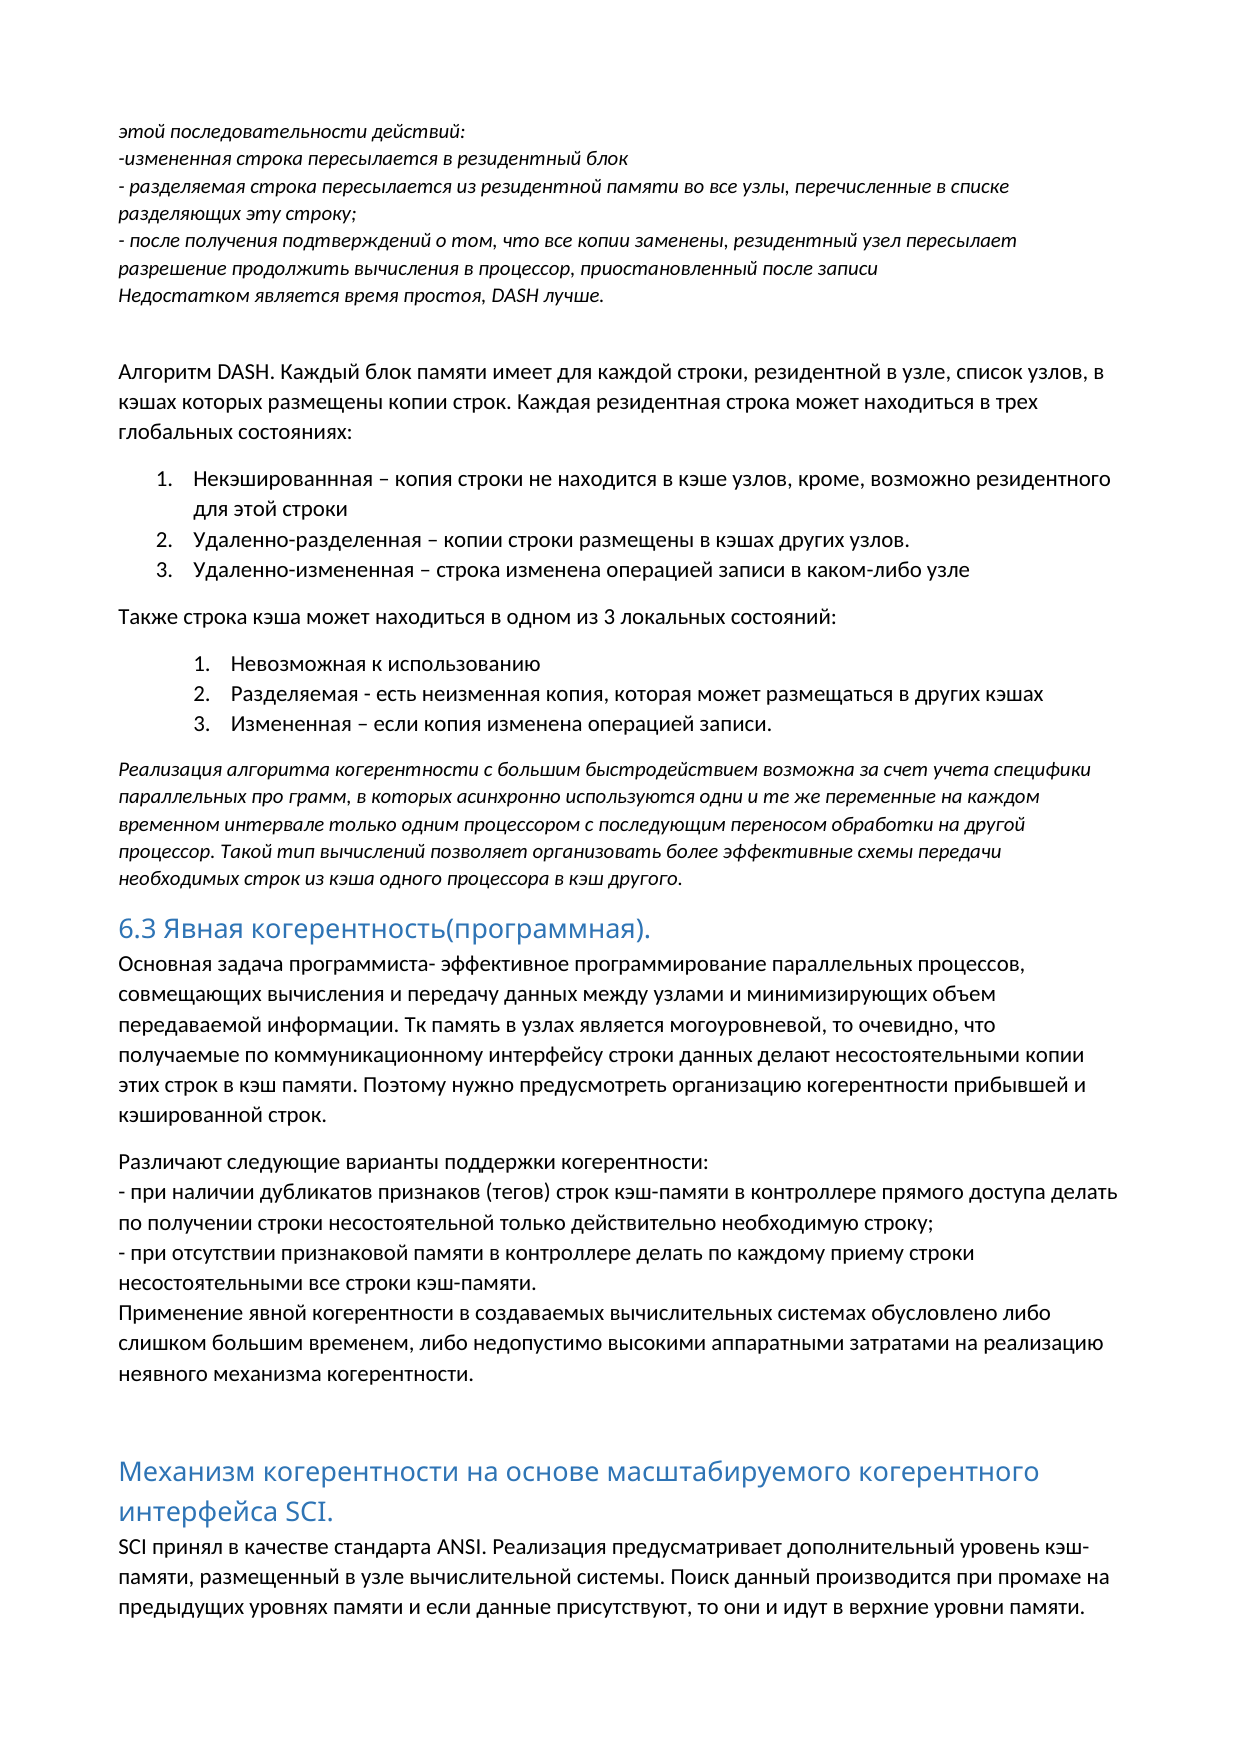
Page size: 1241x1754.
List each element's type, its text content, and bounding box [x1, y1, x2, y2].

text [118, 1532, 1122, 1621]
list Удаленно-разделенная – копии строки размещены в кэшах других узлов. [156, 525, 1122, 553]
text Реализация алгоритма когерентности с большим быстродействием возможна за счет учета специфики параллельных про грамм, в которых асинхронно используются одни и те же переменные на каждом временном интервале только одним процессором с последующим переносом обработки на другой процессор. Такой тип вычислений позволяет организовать более эффективные схемы передачи необходимых строк из кэша одного процессора в кэш другого. [118, 756, 1122, 891]
list Некэшированнная – копия строки не находится в кэше узлов, кроме, возможно резидентного для этой строки [156, 464, 1122, 522]
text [118, 118, 1122, 338]
text Алгоритм DASH. Каждый блок памяти имеет для каждой строки, резидентной в узле, список узлов, в кэшах которых размещены копии строк. Каждая резидентная строка может находиться в трех глобальных состояниях: [118, 357, 1122, 445]
list Удаленно-измененная – строка изменена операцией записи в каком-либо узле [156, 555, 1122, 583]
list Разделяемая - есть неизменная копия, которая может размещаться в других кэшах [193, 679, 1122, 707]
text Также строка кэша может находиться в одном из 3 локальных состояний: [118, 602, 1122, 630]
list Невозможная к использованию [193, 649, 1122, 677]
subtitle Механизм когерентности на основе масштабируемого когерентного интерфейса SCI. [118, 1452, 1122, 1529]
subtitle 6.3 Явная когерентность(программная). [118, 909, 1122, 946]
list Измененная – если копия изменена операцией записи. [193, 709, 1122, 737]
text Различают следующие варианты поддержки когерентности: - при наличии дубликатов признаков (тегов) строк кэш-памяти в контроллере прямого доступа делать по получении строки несостоятельной только действительно необходимую строку; - при отсутствии признаковой памяти в контроллере делать по каждому приему строки несостоятельными все строки кэш-памяти. Применение явной когерентности в создаваемых вычислительных системах обусловлено либо слишком большим временем, либо недопустимо высокими аппаратными затратами на реализацию неявного механизма когерентности. [118, 1147, 1122, 1387]
text Основная задача программиста- эффективное программирование параллельных процессов, совмещающих вычисления и передачу данных между узлами и минимизирующих объем передаваемой информации. Тк память в узлах является могоуровневой, то очевидно, что получаемые по коммуникационному интерфейсу строки данных делают несостоятельными копии этих строк в кэш памяти. Поэтому нужно предусмотреть организацию когерентности прибывшей и кэшированной строк. [118, 949, 1122, 1128]
